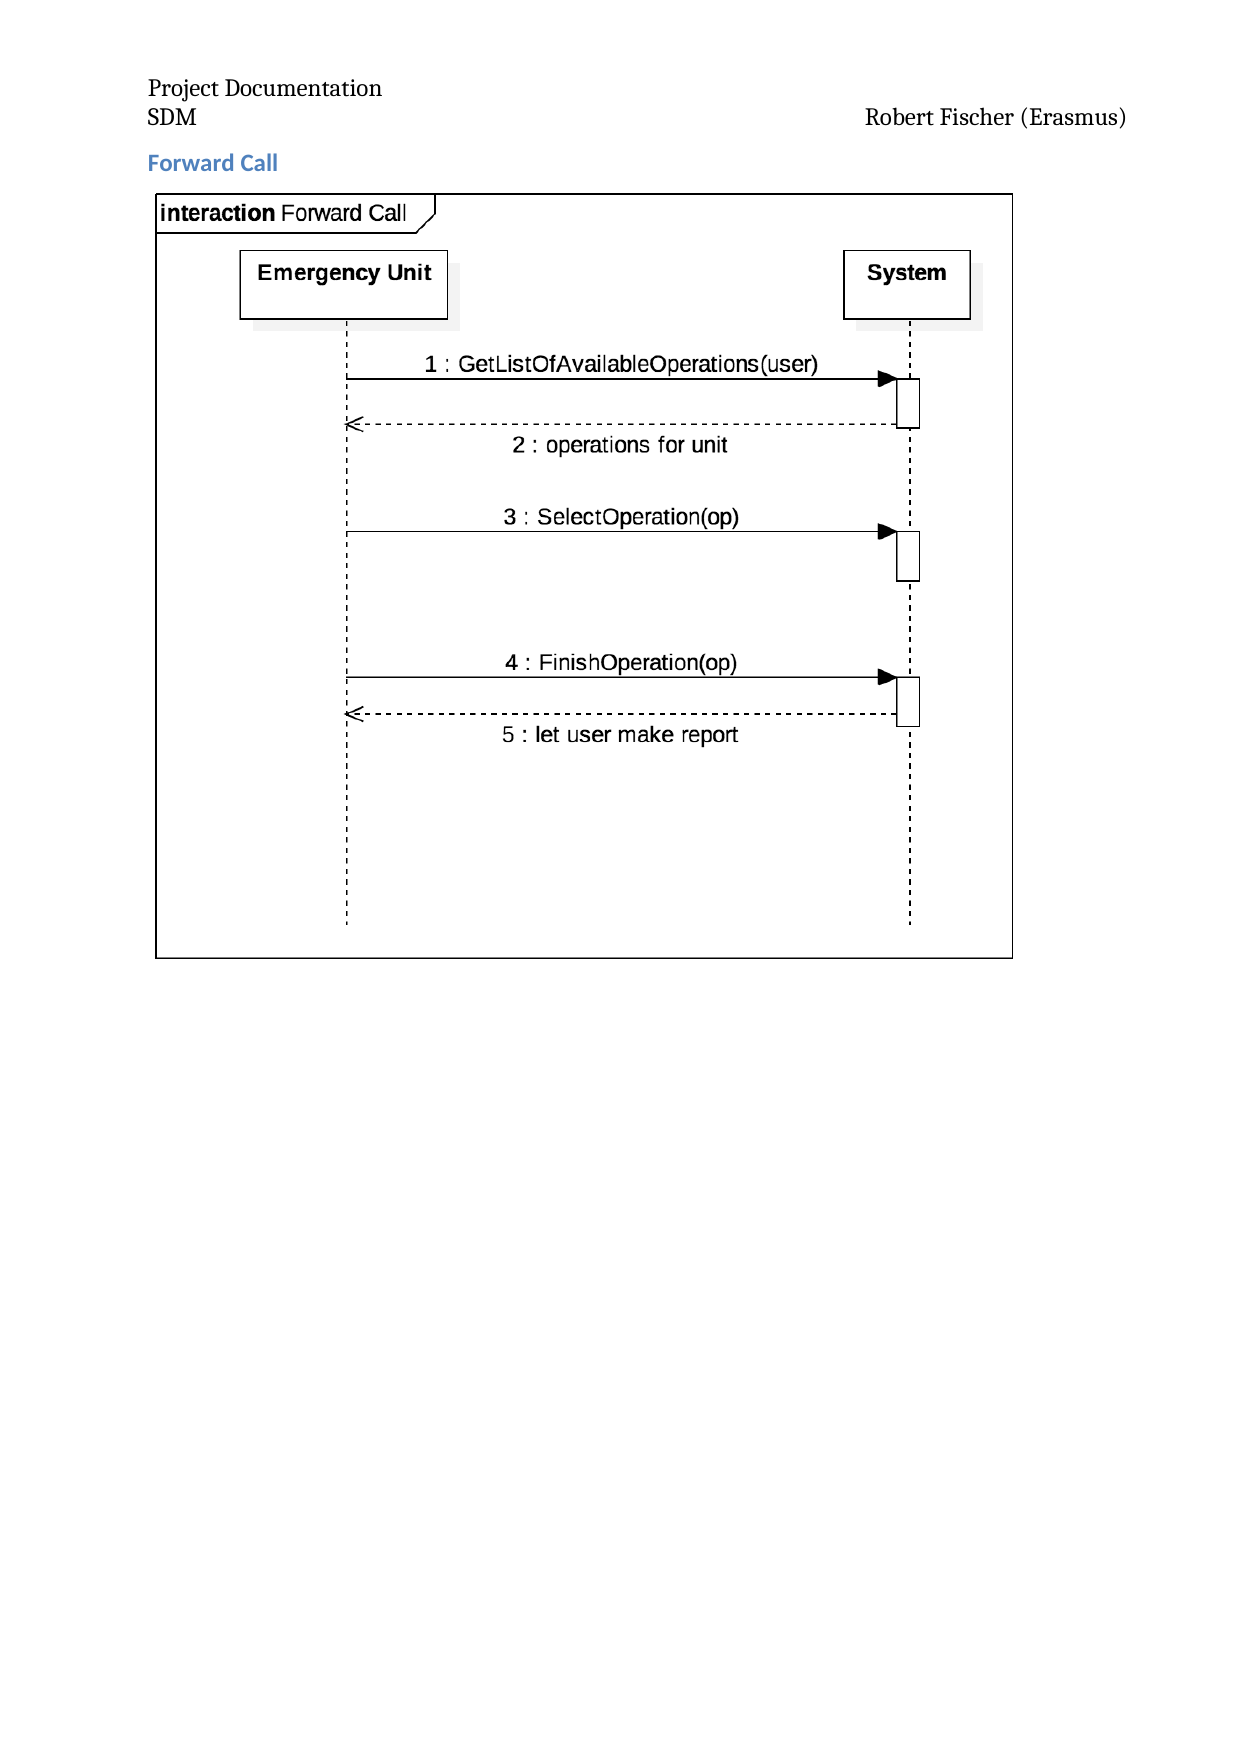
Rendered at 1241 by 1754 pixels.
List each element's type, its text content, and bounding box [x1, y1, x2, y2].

picture [147, 178, 1091, 1030]
subtitle Forward Call [148, 148, 1093, 178]
